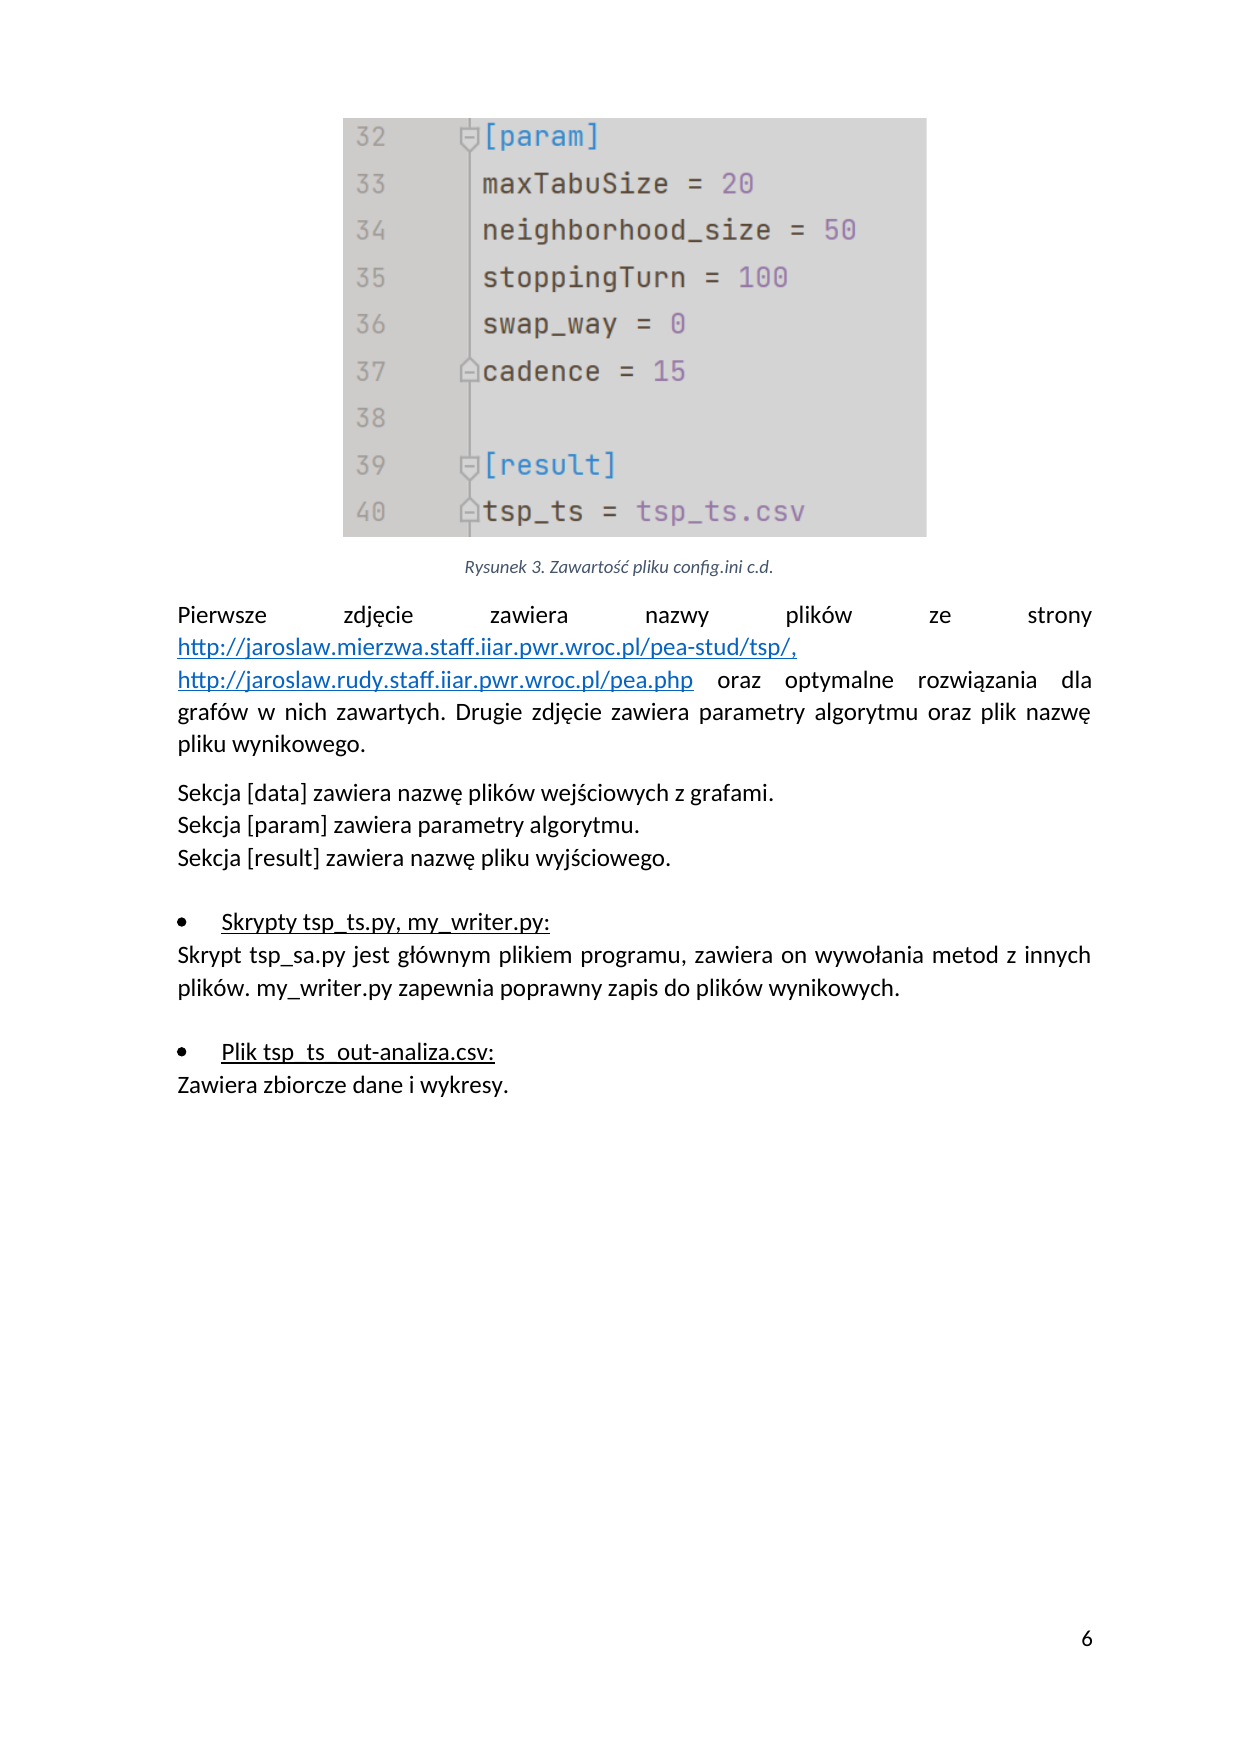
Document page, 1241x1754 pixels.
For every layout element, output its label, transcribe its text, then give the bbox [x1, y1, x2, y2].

list Skrypt tsp_sa.py jest głównym plikiem programu, zawiera on wywołania metod z innych plików. my_writer.py zapewnia poprawny zapis do plików wynikowych. [177, 939, 1093, 1002]
text Rysunek 3. Zawartość pliku config.ini c.d. [148, 555, 1093, 578]
list Skrypty tsp_ts.py, my_writer.py: [177, 906, 1093, 937]
list Sekcja [param] zawiera parametry algorytmu. [177, 809, 1093, 840]
picture [343, 118, 927, 537]
list Sekcja [data] zawiera nazwę plików wejściowych z grafami. [177, 777, 1093, 808]
text Pierwsze zdjęcie zawiera nazwy plików ze strony http://jaroslaw.mierzwa.staff.iiar.pwr.wroc.pl/pea-stud/tsp/, http://jaroslaw.rudy.staff.iiar.pwr.wroc.pl/pea.php oraz optymalne rozwiązania dla grafów w nich zawartych. Drugie zdjęcie zawiera parametry algorytmu oraz plik nazwę pliku wynikowego. [177, 599, 1093, 759]
list Zawiera zbiorcze dane i wykresy. [177, 1069, 1093, 1100]
list Plik tsp_ts_out-analiza.csv: [177, 1036, 1093, 1067]
list Sekcja [result] zawiera nazwę pliku wyjściowego. [177, 842, 1093, 872]
